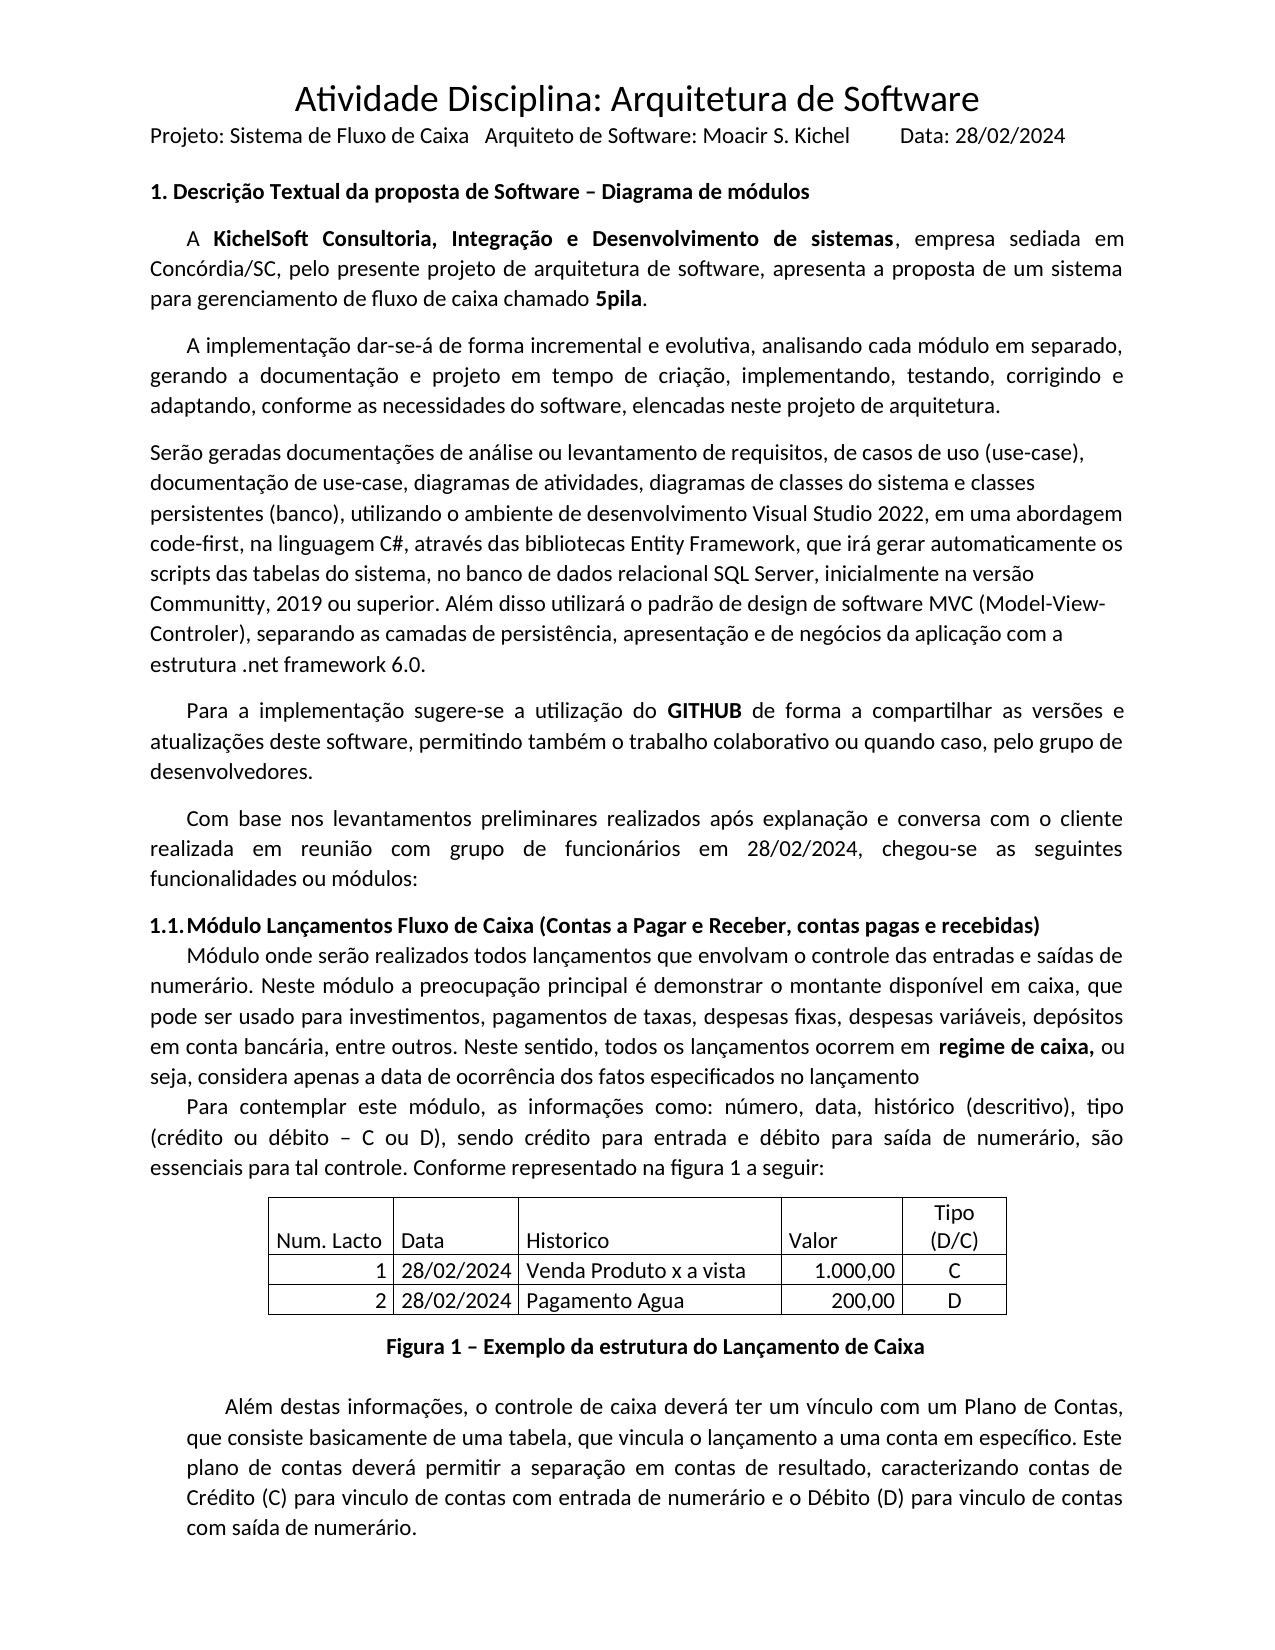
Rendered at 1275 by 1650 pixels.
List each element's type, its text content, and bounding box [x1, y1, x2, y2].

table_header Data [394, 1198, 518, 1254]
table_cell 200,00 [782, 1285, 902, 1314]
list Além destas informações, o controle de caixa deverá ter um vínculo com um Plano de Contas, que consiste basicamente de uma tabela, que vincula o lançamento a uma conta em específico. Este plano de contas deverá permitir a separação em contas de resultado, caracterizando contas de Crédito (C) para vinculo de contas com entrada de numerário e o Débito (D) para vinculo de contas com saída de numerário. [186, 1392, 1125, 1541]
list Módulo onde serão realizados todos lançamentos que envolvam o controle das entradas e saídas de numerário. Neste módulo a preocupação principal é demonstrar o montante disponível em caixa, que pode ser usado para investimentos, pagamentos de taxas, despesas fixas, despesas variáveis, depósitos em conta bancária, entre outros. Neste sentido, todos os lançamentos ocorrem em regime de caixa, ou seja, considera apenas a data de ocorrência dos fatos especificados no lançamento [150, 941, 1125, 1090]
table_cell 28/02/2024 [394, 1255, 518, 1284]
text A implementação dar-se-á de forma incremental e evolutiva, analisando cada módulo em separado, gerando a documentação e projeto em tempo de criação, implementando, testando, corrigindo e adaptando, conforme as necessidades do software, elencadas neste projeto de arquitetura. [150, 331, 1125, 419]
table_cell 28/02/2024 [394, 1285, 518, 1314]
table_header Tipo (D/C) [903, 1198, 1006, 1254]
table_header Valor [782, 1198, 902, 1254]
list 1. Descrição Textual da proposta de Software – Diagrama de módulos [150, 177, 1125, 205]
table_header Historico [519, 1198, 781, 1254]
list Para contemplar este módulo, as informações como: número, data, histórico (descritivo), tipo (crédito ou débito – C ou D), sendo crédito para entrada e débito para saída de numerário, são essenciais para tal controle. Conforme representado na figura 1 a seguir: [150, 1092, 1125, 1181]
text Com base nos levantamentos preliminares realizados após explanação e conversa com o cliente realizada em reunião com grupo de funcionários em 28/02/2024, chegou-se as seguintes funcionalidades ou módulos: [150, 804, 1125, 892]
table_cell 2 [269, 1285, 393, 1314]
list Módulo Lançamentos Fluxo de Caixa (Contas a Pagar e Receber, contas pagas e recebidas) [149, 911, 1125, 939]
table_cell D [903, 1285, 1006, 1314]
text Para a implementação sugere-se a utilização do GITHUB de forma a compartilhar as versões e atualizações deste software, permitindo também o trabalho colaborativo ou quando caso, pelo grupo de desenvolvedores. [150, 697, 1125, 785]
table_cell Venda Produto x a vista [519, 1255, 781, 1284]
table_header Num. Lacto [269, 1198, 393, 1254]
table_cell 1 [269, 1255, 393, 1284]
table_cell 1.000,00 [782, 1255, 902, 1284]
table_cell Pagamento Agua [519, 1285, 781, 1314]
text A KichelSoft Consultoria, Integração e Desenvolvimento de sistemas, empresa sediada em Concórdia/SC, pelo presente projeto de arquitetura de software, apresenta a proposta de um sistema para gerenciamento de fluxo de caixa chamado 5pila. [150, 224, 1125, 312]
text Serão geradas documentações de análise ou levantamento de requisitos, de casos de uso (use-case), documentação de use-case, diagramas de atividades, diagramas de classes do sistema e classes persistentes (banco), utilizando o ambiente de desenvolvimento Visual Studio 2022, em uma abordagem code-first, na linguagem C#, através das bibliotecas Entity Framework, que irá gerar automaticamente os scripts das tabelas do sistema, no banco de dados relacional SQL Server, inicialmente na versão Communitty, 2019 ou superior. Além disso utilizará o padrão de design de software MVC (Model-View-Controler), separando as camadas de persistência, apresentação e de negócios da aplicação com a estrutura .net framework 6.0. [150, 438, 1125, 678]
list Figura 1 – Exemplo da estrutura do Lançamento de Caixa [186, 1332, 1125, 1360]
table_cell C [903, 1255, 1006, 1284]
